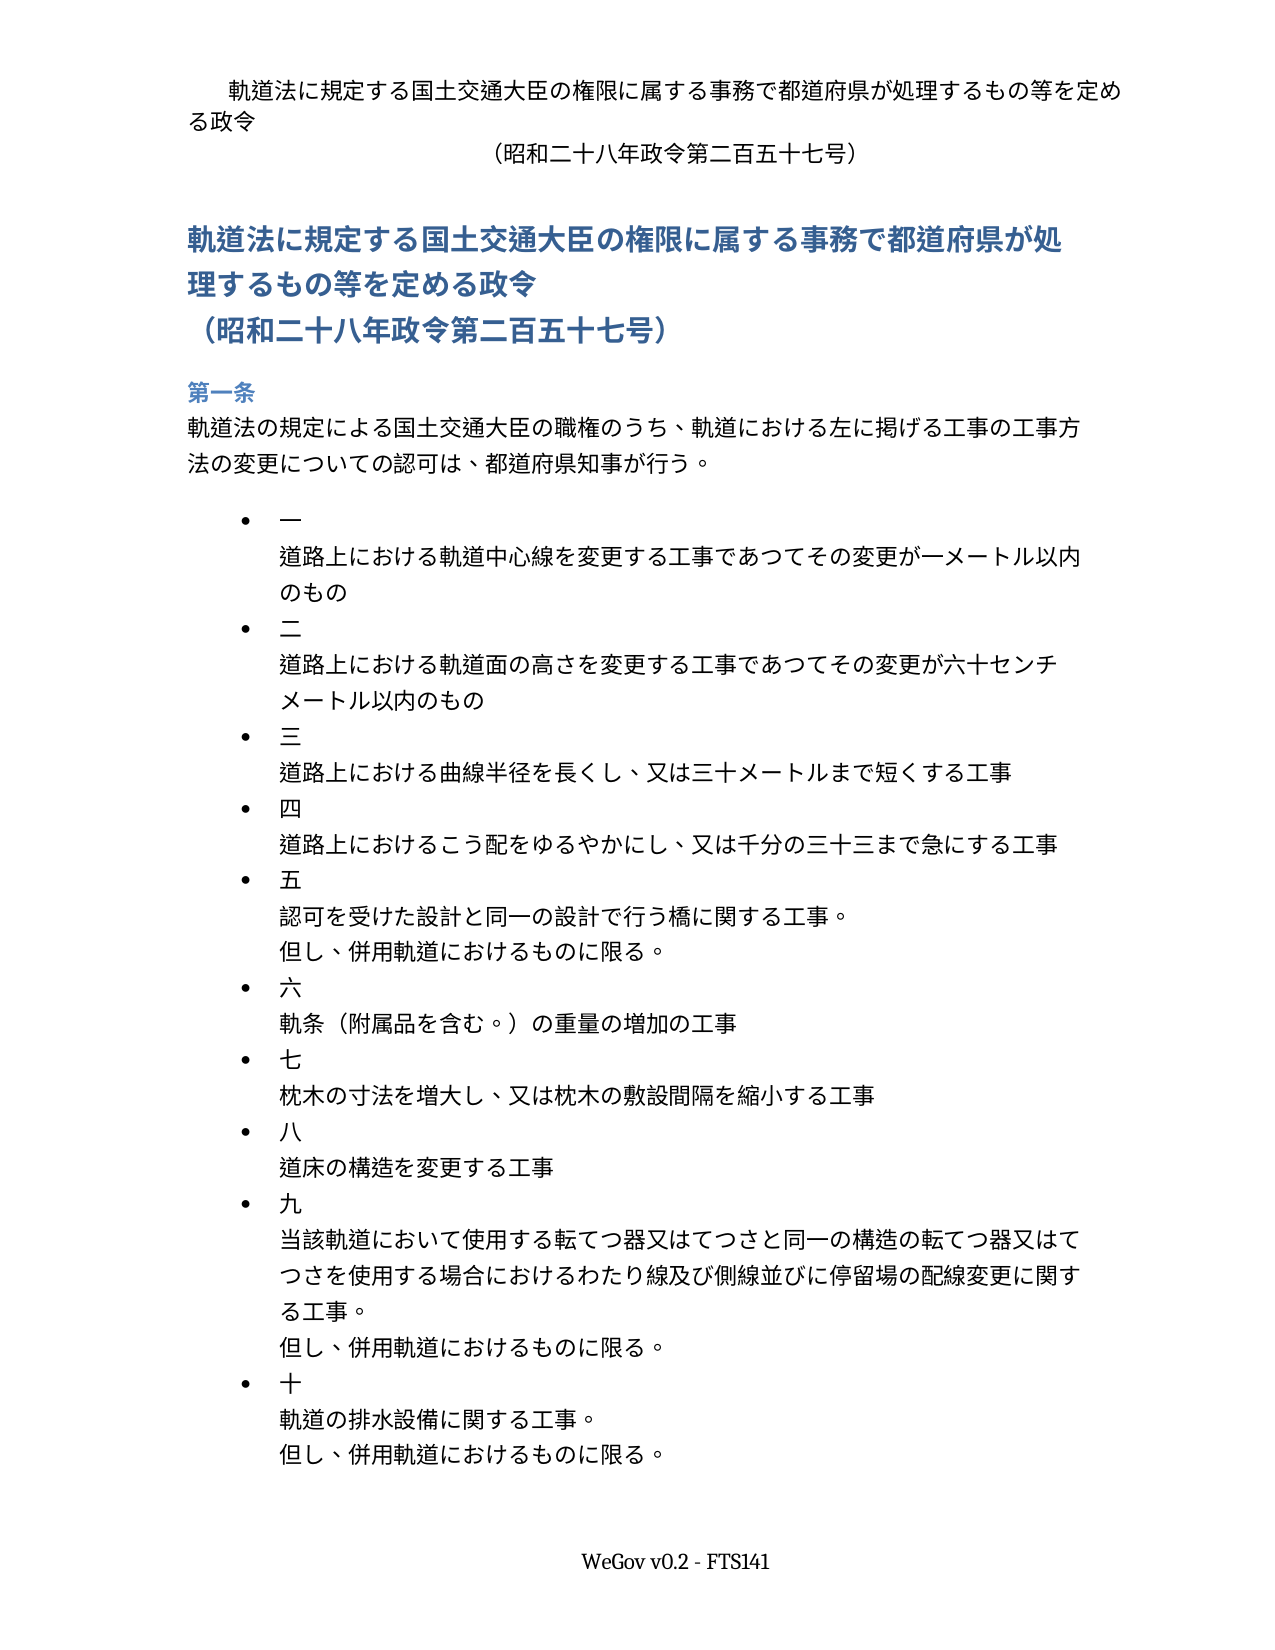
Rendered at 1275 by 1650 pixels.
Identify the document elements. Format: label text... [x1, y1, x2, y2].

list 一 道路上における軌道中心線を変更する工事であつてその変更が一メートル以内のもの [242, 505, 1087, 608]
text 軌道法の規定による国土交通大臣の職権のうち、軌道における左に掲げる工事の工事方法の変更についての認可は、都道府県知事が行う。 [187, 412, 1087, 479]
list 三 道路上における曲線半径を長くし、又は三十メートルまで短くする工事 [242, 721, 1087, 788]
subtitle 軌道法に規定する国土交通大臣の権限に属する事務で都道府県が処理するもの等を定める政令 （昭和二十八年政令第二百五十七号） [187, 219, 1087, 350]
list 七 枕木の寸法を増大し、又は枕木の敷設間隔を縮小する工事 [242, 1044, 1087, 1111]
list 八 道床の構造を変更する工事 [242, 1116, 1087, 1183]
list 五 認可を受けた設計と同一の設計で行う橋に関する工事。 但し、併用軌道におけるものに限る。 [242, 864, 1087, 968]
list 二 道路上における軌道面の高さを変更する工事であつてその変更が六十センチメートル以内のもの [242, 613, 1087, 716]
list 四 道路上におけるこう配をゆるやかにし、又は千分の三十三まで急にする工事 [242, 793, 1087, 860]
list 六 軌条（附属品を含む。）の重量の増加の工事 [242, 972, 1087, 1039]
list 十 軌道の排水設備に関する工事。 但し、併用軌道におけるものに限る。 [242, 1368, 1087, 1471]
subtitle 第一条 [187, 376, 1087, 408]
list 九 当該軌道において使用する転てつ器又はてつさと同一の構造の転てつ器又はてつさを使用する場合におけるわたり線及び側線並びに停留場の配線変更に関する工事。 但し、併用軌道におけるものに限る。 [242, 1188, 1087, 1363]
